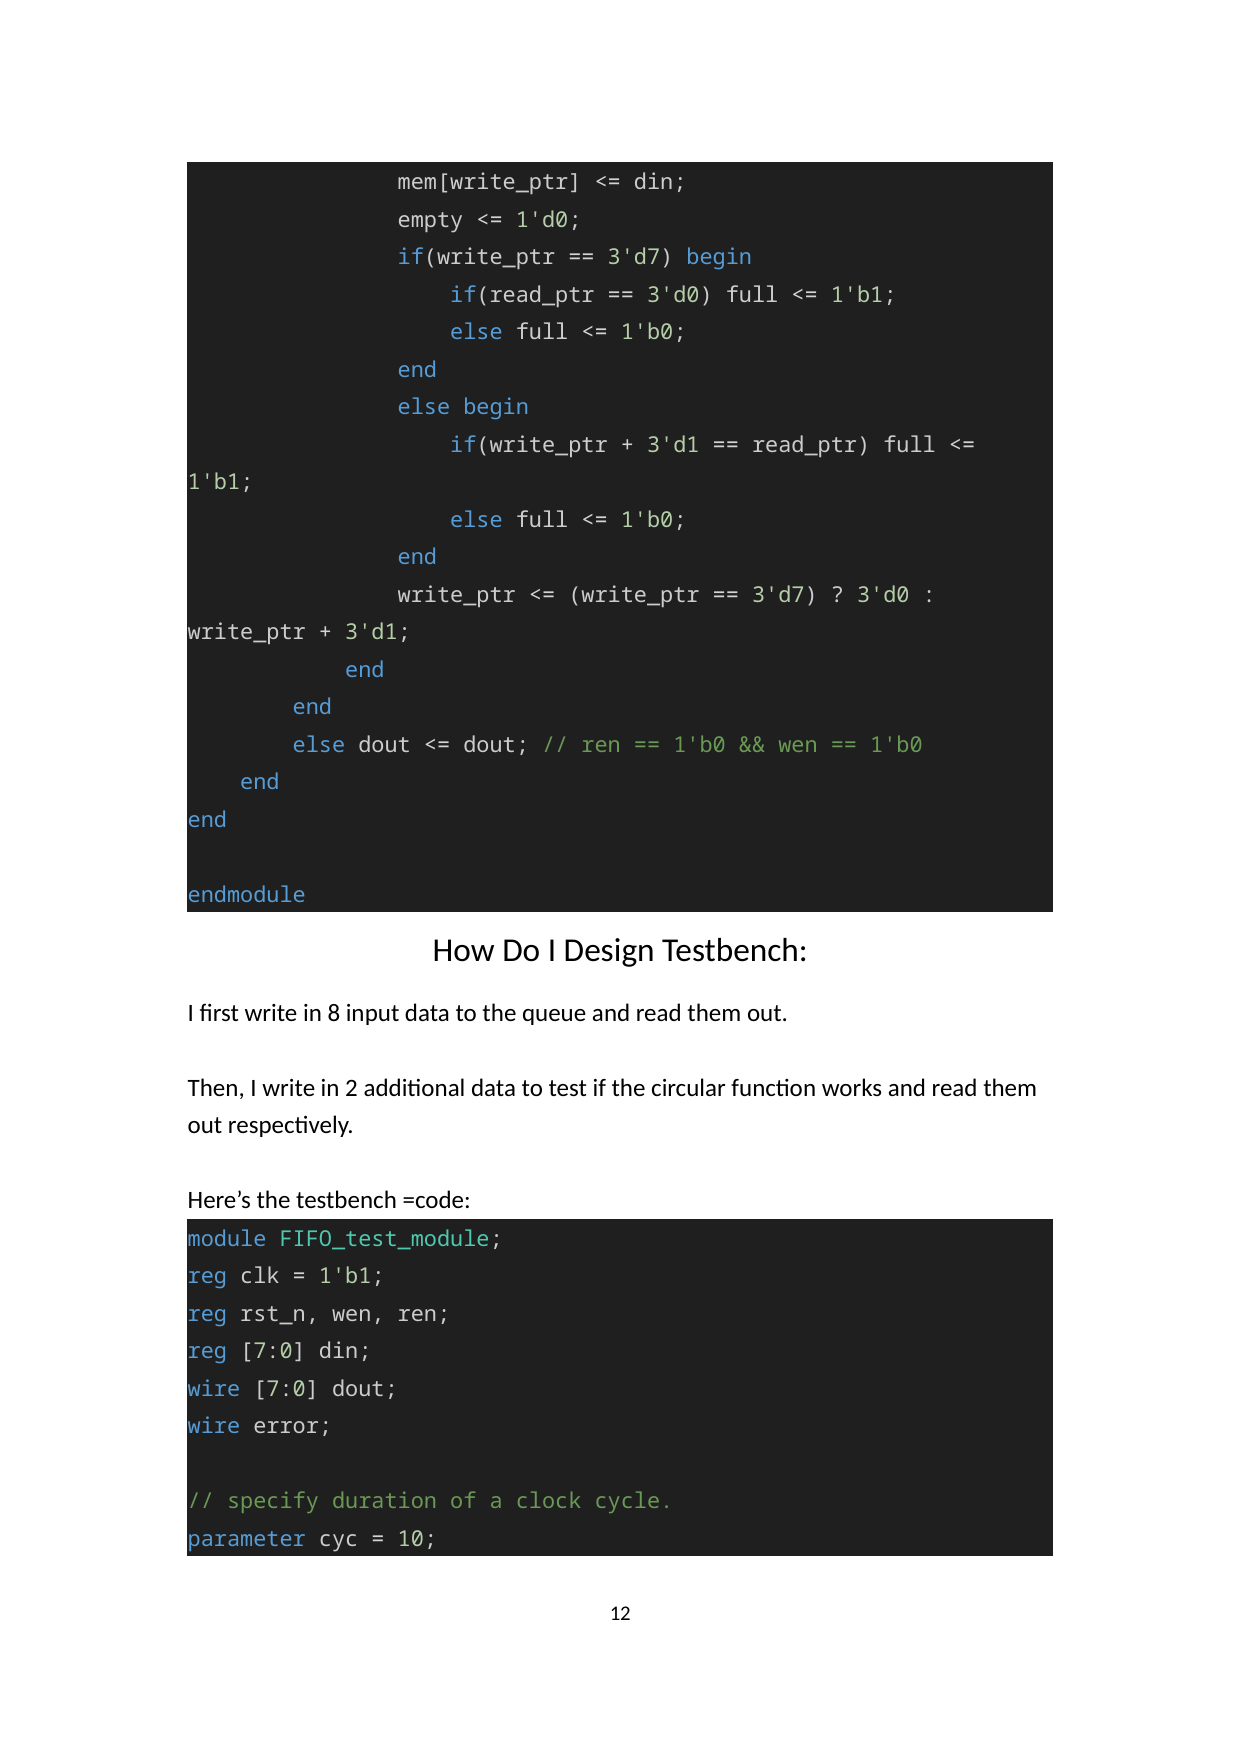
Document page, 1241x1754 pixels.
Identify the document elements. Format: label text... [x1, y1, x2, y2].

text end [187, 800, 1053, 837]
text reg [7:0] din; [187, 1331, 1053, 1369]
text end [187, 650, 1053, 687]
text if(write_ptr + 3'd1 == read_ptr) full <= 1'b1; [187, 425, 1053, 500]
text end [187, 762, 1053, 800]
text end [187, 350, 1053, 387]
text I first write in 8 input data to the queue and read them out. [187, 994, 1053, 1031]
text wire [7:0] dout; [187, 1369, 1053, 1406]
text end [187, 687, 1053, 725]
text parameter cyc = 10; [187, 1519, 1053, 1556]
text end [187, 537, 1053, 575]
text reg rst_n, wen, ren; [187, 1294, 1053, 1331]
text endmodule [187, 875, 1053, 912]
text if(read_ptr == 3'd0) full <= 1'b1; [187, 275, 1053, 312]
text wire error; [187, 1406, 1053, 1444]
text else full <= 1'b0; [187, 500, 1053, 537]
text mem[write_ptr] <= din; [187, 162, 1053, 200]
text if(write_ptr == 3'd7) begin [187, 237, 1053, 275]
subtitle How Do I Design Testbench: [187, 912, 1053, 987]
text else full <= 1'b0; [187, 312, 1053, 350]
text reg clk = 1'b1; [187, 1256, 1053, 1294]
text module FIFO_test_module; [187, 1219, 1053, 1256]
text else begin [187, 387, 1053, 425]
text else dout <= dout; // ren == 1'b0 && wen == 1'b0 [187, 725, 1053, 762]
text empty <= 1'd0; [187, 200, 1053, 237]
text Then, I write in 2 additional data to test if the circular function works and read them out respectively. [187, 1069, 1053, 1144]
text // specify duration of a clock cycle. [187, 1481, 1053, 1519]
text write_ptr <= (write_ptr == 3'd7) ? 3'd0 : write_ptr + 3'd1; [187, 575, 1053, 650]
text Here’s the testbench =code: [187, 1181, 1053, 1219]
